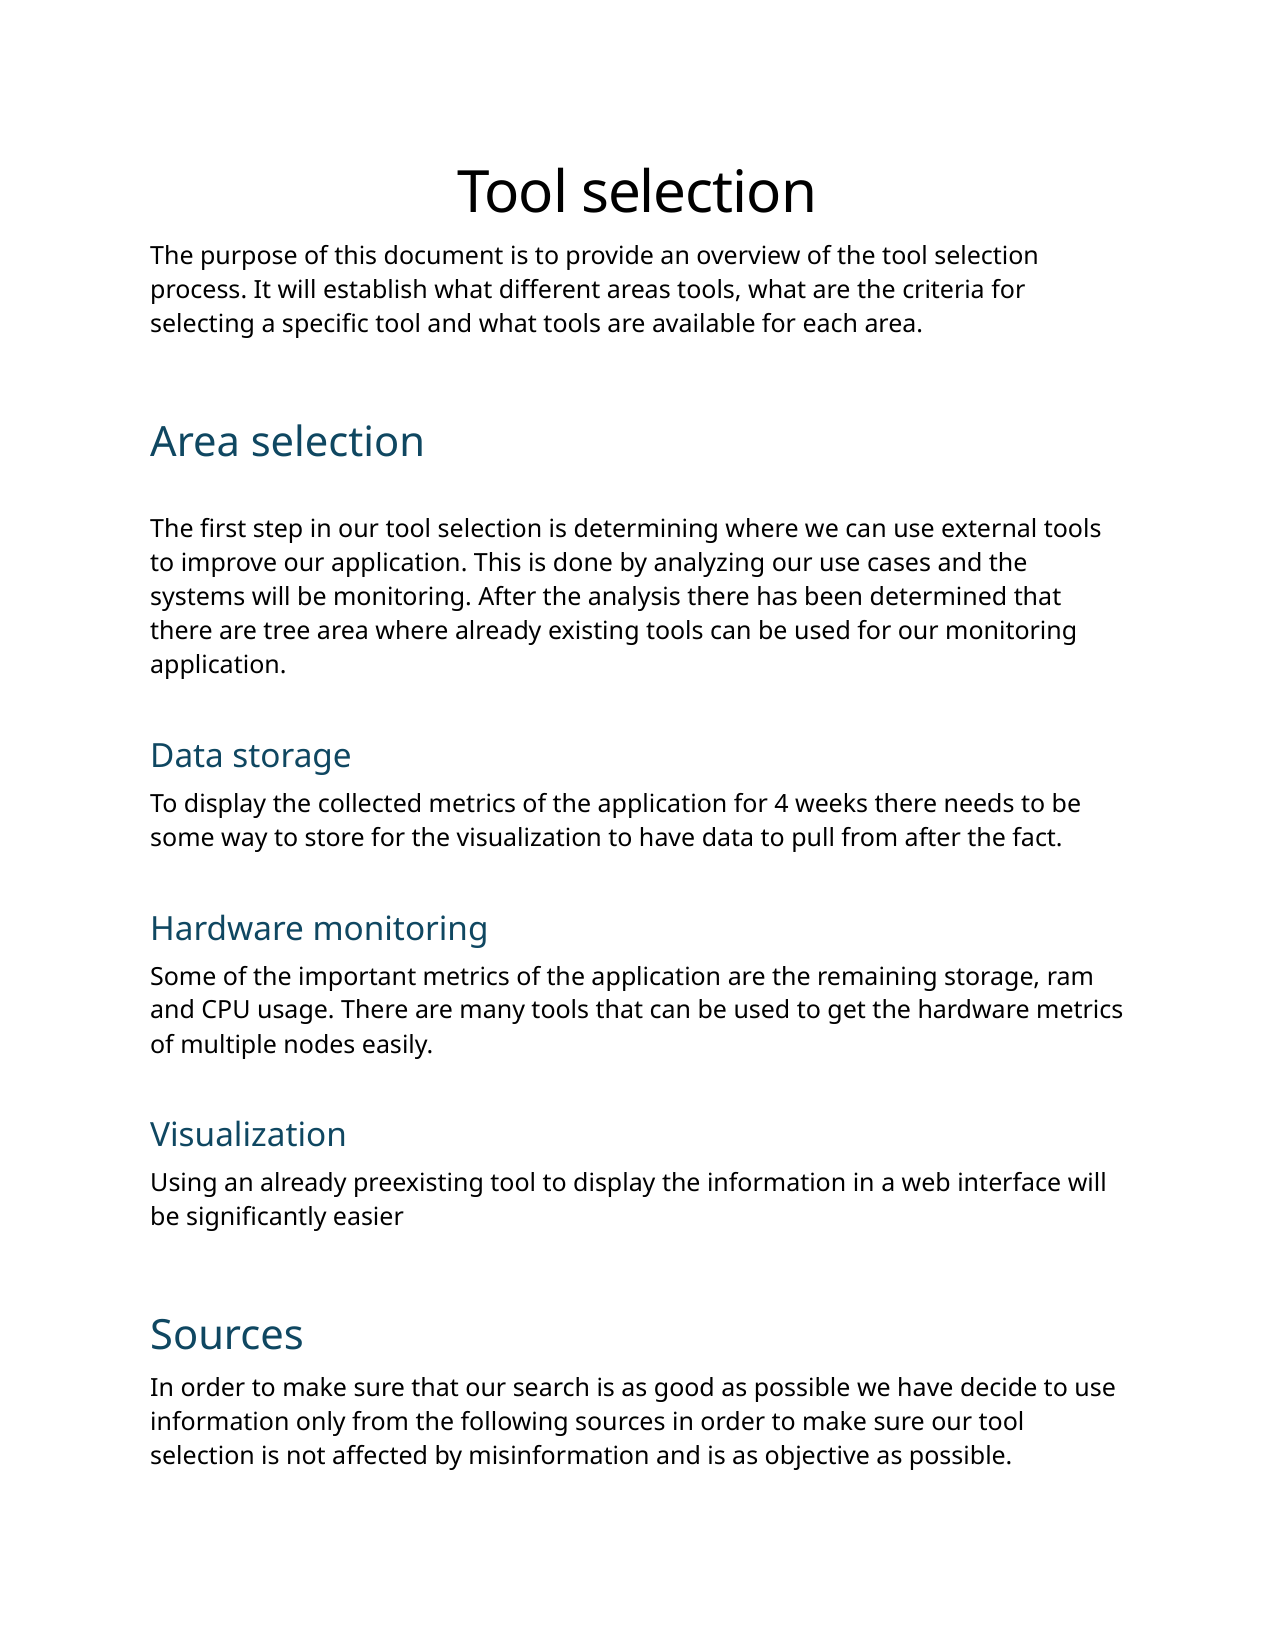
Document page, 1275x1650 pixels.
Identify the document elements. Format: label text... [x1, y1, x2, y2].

text The first step in our tool selection is determining where we can use external tools to improve our application. This is done by analyzing our use cases and the systems will be monitoring. After the analysis there has been determined that there are tree area where already existing tools can be used for our monitoring application. [150, 511, 1125, 681]
text The purpose of this document is to provide an overview of the tool selection process. It will establish what different areas tools, what are the criteria for selecting a specific tool and what tools are available for each area. [150, 238, 1125, 340]
text Using an already preexisting tool to display the information in a web interface will be significantly easier [150, 1165, 1125, 1233]
text In order to make sure that our search is as good as possible we have decide to use information only from the following sources in order to make sure our tool selection is not affected by misinformation and is as objective as possible. [150, 1369, 1125, 1472]
subtitle Hardware monitoring [150, 904, 1125, 950]
subtitle Data storage [150, 732, 1125, 777]
subtitle Visualization [150, 1111, 1125, 1156]
title Tool selection [150, 150, 1125, 229]
subtitle Sources [150, 1304, 1125, 1361]
text To display the collected metrics of the application for 4 weeks there needs to be some way to store for the visualization to have data to pull from after the fact. [150, 786, 1125, 854]
text Some of the important metrics of the application are the remaining storage, ram and CPU usage. There are many tools that can be used to get the hardware metrics of multiple nodes easily. [150, 958, 1125, 1060]
subtitle Area selection [150, 412, 1125, 468]
